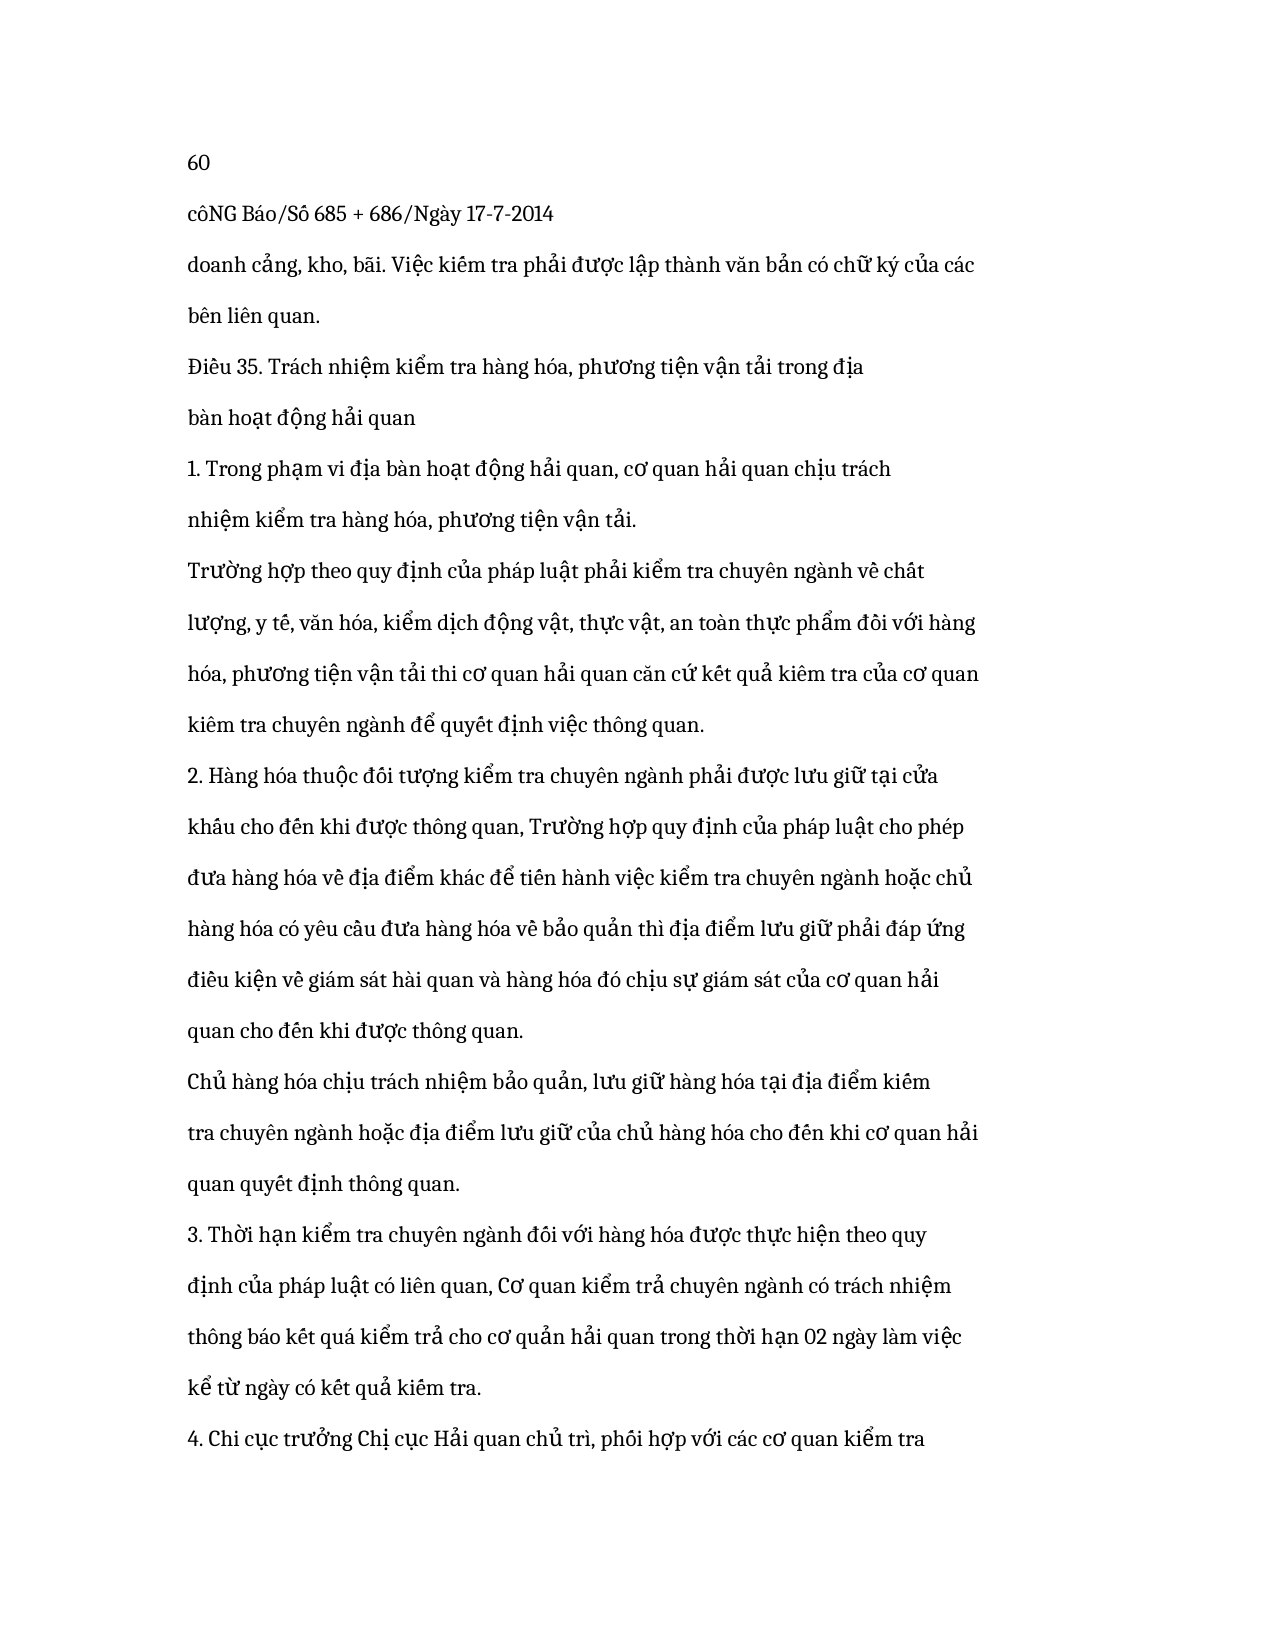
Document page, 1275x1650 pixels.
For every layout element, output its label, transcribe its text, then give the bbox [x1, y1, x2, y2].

text 2. Hàng hóa thuộc đối tượng kiểm tra chuyên ngành phải được lưu giữ tại cửa [187, 762, 1087, 789]
text bàn hoạt động hải quan [187, 405, 1087, 432]
text thông báo kết quá kiểm trả cho cơ quản hải quan trong thời hạn 02 ngày làm việc [187, 1324, 1087, 1350]
text 60 [187, 150, 1087, 176]
text quan quyết định thông quan. [187, 1171, 1087, 1197]
text quan cho đến khi được thông quan. [187, 1018, 1087, 1044]
text kể từ ngày có kết quả kiếm tra. [187, 1375, 1087, 1401]
text nhiệm kiểm tra hàng hóa, phương tiện vận tải. [187, 507, 1087, 534]
text định của pháp luật có liên quan, Cơ quan kiểm trả chuyên ngành có trách nhiệm [187, 1273, 1087, 1299]
text đưa hàng hóa về địa điểm khác để tiến hành việc kiểm tra chuyên ngành hoặc chủ [187, 864, 1087, 891]
text kiêm tra chuyên ngành để quyết định việc thông quan. [187, 711, 1087, 738]
text 3. Thời hạn kiểm tra chuyên ngành đối với hàng hóa được thực hiện theo quy [187, 1222, 1087, 1248]
text doanh cảng, kho, bãi. Việc kiếm tra phải được lập thành văn bản có chữ ký của các [187, 252, 1087, 278]
text 4. Chi cục trưởng Chị cục Hải quan chủ trì, phối hợp với các cơ quan kiểm tra [187, 1426, 1087, 1452]
text 1. Trong phạm vi địa bàn hoạt động hải quan, cơ quan hải quan chịu trách [187, 456, 1087, 483]
text bên liên quan. [187, 303, 1087, 329]
text hàng hóa có yêu cầu đưa hàng hóa về bảo quản thì địa điểm lưu giữ phải đáp ứng [187, 916, 1087, 942]
text côNG Báo/Số 685 + 686/Ngày 17-7-2014 [187, 201, 1087, 227]
text Điều 35. Trách nhiệm kiểm tra hàng hóa, phương tiện vận tải trong địa [187, 354, 1087, 381]
text lượng, y tế, văn hóa, kiểm dịch động vật, thực vật, an toàn thực phẩm đồi với hàng [187, 609, 1087, 636]
text hóa, phương tiện vận tải thi cơ quan hải quan căn cứ kết quả kiêm tra của cơ quan [187, 660, 1087, 687]
text Chủ hàng hóa chịu trách nhiệm bảo quản, lưu giữ hàng hóa tại địa điểm kiếm [187, 1069, 1087, 1095]
text tra chuyên ngành hoặc địa điểm lưu giữ của chủ hàng hóa cho đến khi cơ quan hải [187, 1120, 1087, 1146]
text Trường hợp theo quy định của pháp luật phải kiểm tra chuyên ngành về chất [187, 558, 1087, 585]
text khấu cho đến khi được thông quan, Trường hợp quy định của pháp luật cho phép [187, 813, 1087, 840]
text điều kiện về giám sát hài quan và hàng hóa đó chịu sự giám sát của cơ quan hải [187, 967, 1087, 993]
